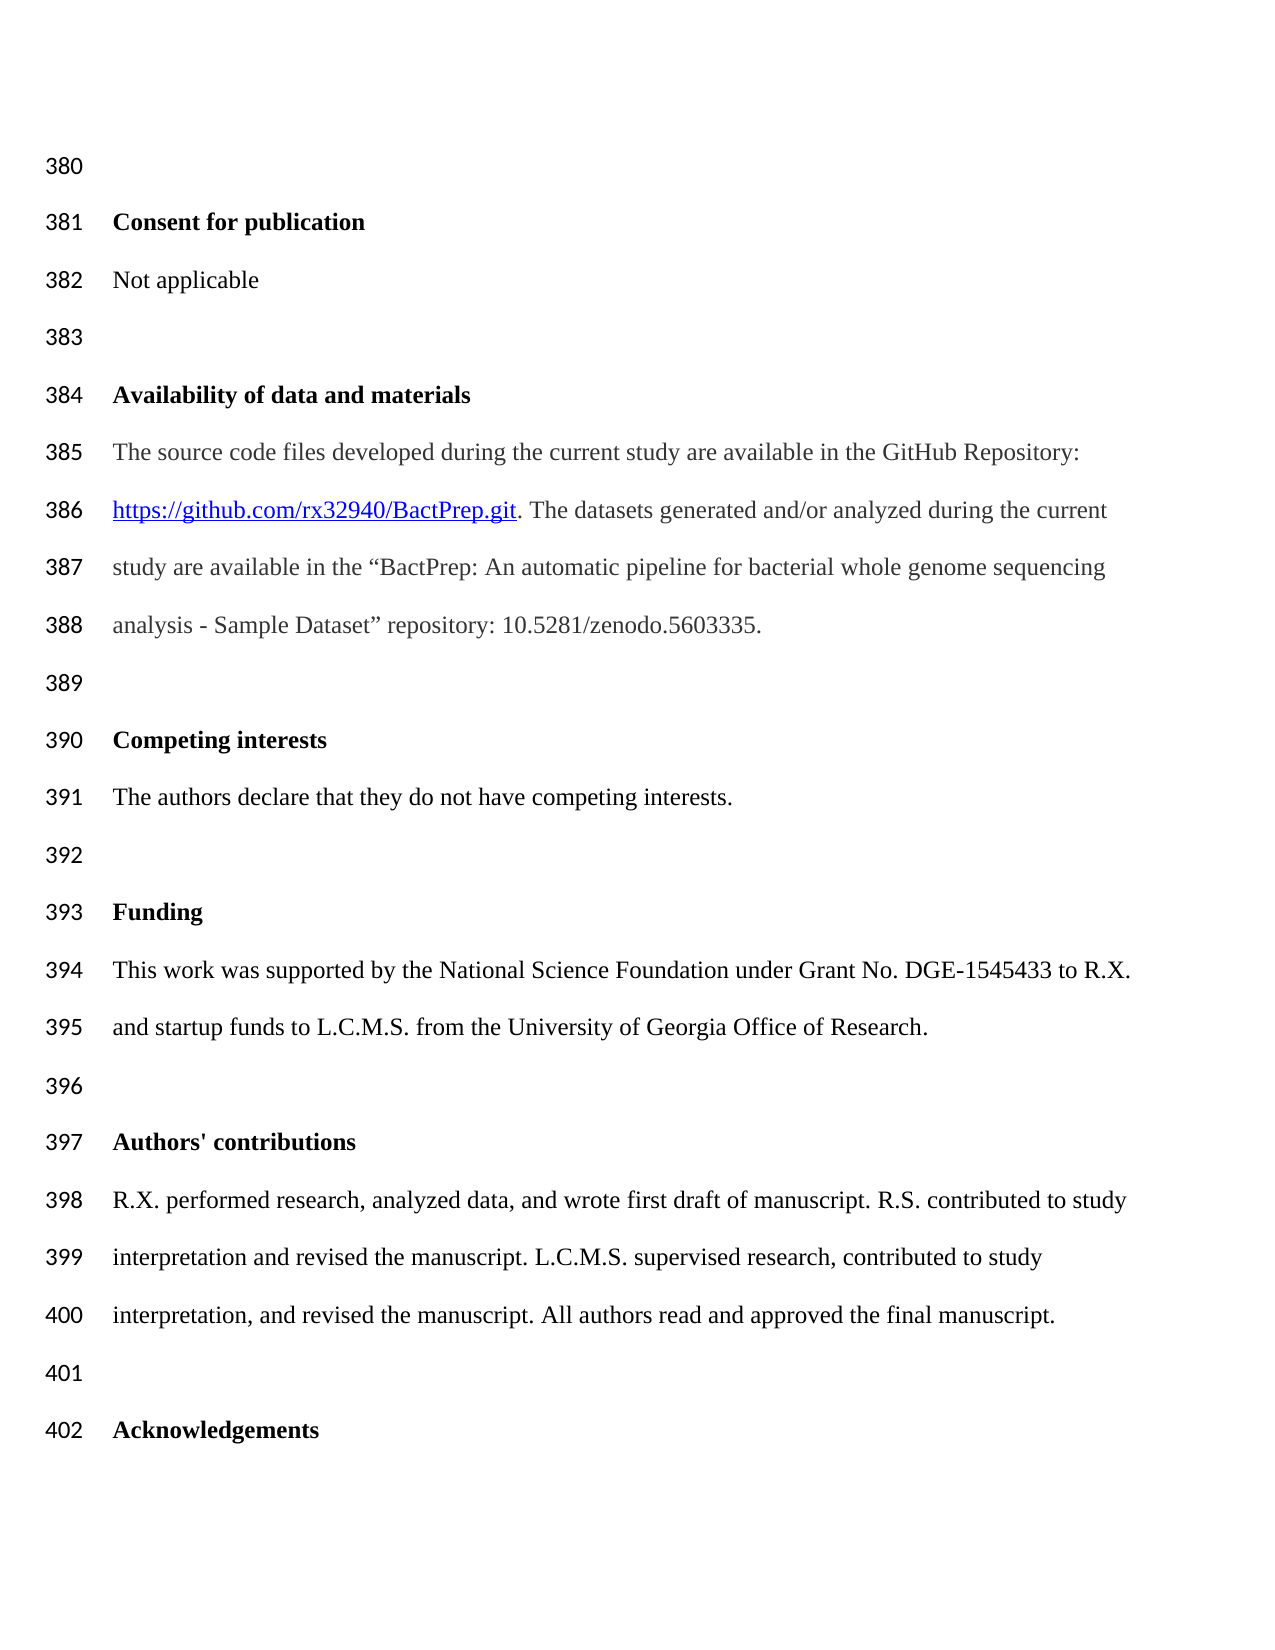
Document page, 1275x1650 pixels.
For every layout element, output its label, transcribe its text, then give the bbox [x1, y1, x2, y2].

text This work was supported by the National Science Foundation under Grant No. DGE-1545433 to R.X. and startup funds to L.C.M.S. from the University of Georgia Office of Research. [112, 955, 1162, 1041]
text Funding [112, 897, 1162, 926]
text Consent for publication [112, 207, 1162, 236]
text Acknowledgements [112, 1415, 1162, 1444]
text The authors declare that they do not have competing interests. [112, 782, 1162, 811]
text R.X. performed research, analyzed data, and wrote first draft of manuscript. R.S. contributed to study interpretation and revised the manuscript. L.C.M.S. supervised research, contributed to study interpretation, and revised the manuscript. All authors read and approved the final manuscript. [112, 1185, 1162, 1329]
text Not applicable [112, 265, 1162, 294]
text The source code files developed during the current study are available in the GitHub Repository: https://github.com/rx32940/BactPrep.git. The datasets generated and/or analyzed during the current study are available in the “BactPrep: An automatic pipeline for bacterial whole genome sequencing analysis - Sample Dataset” repository: 10.5281/zenodo.5603335. [112, 437, 1162, 639]
text Availability of data and materials [112, 380, 1162, 409]
text Authors' contributions [112, 1127, 1162, 1156]
text Competing interests [112, 725, 1162, 754]
